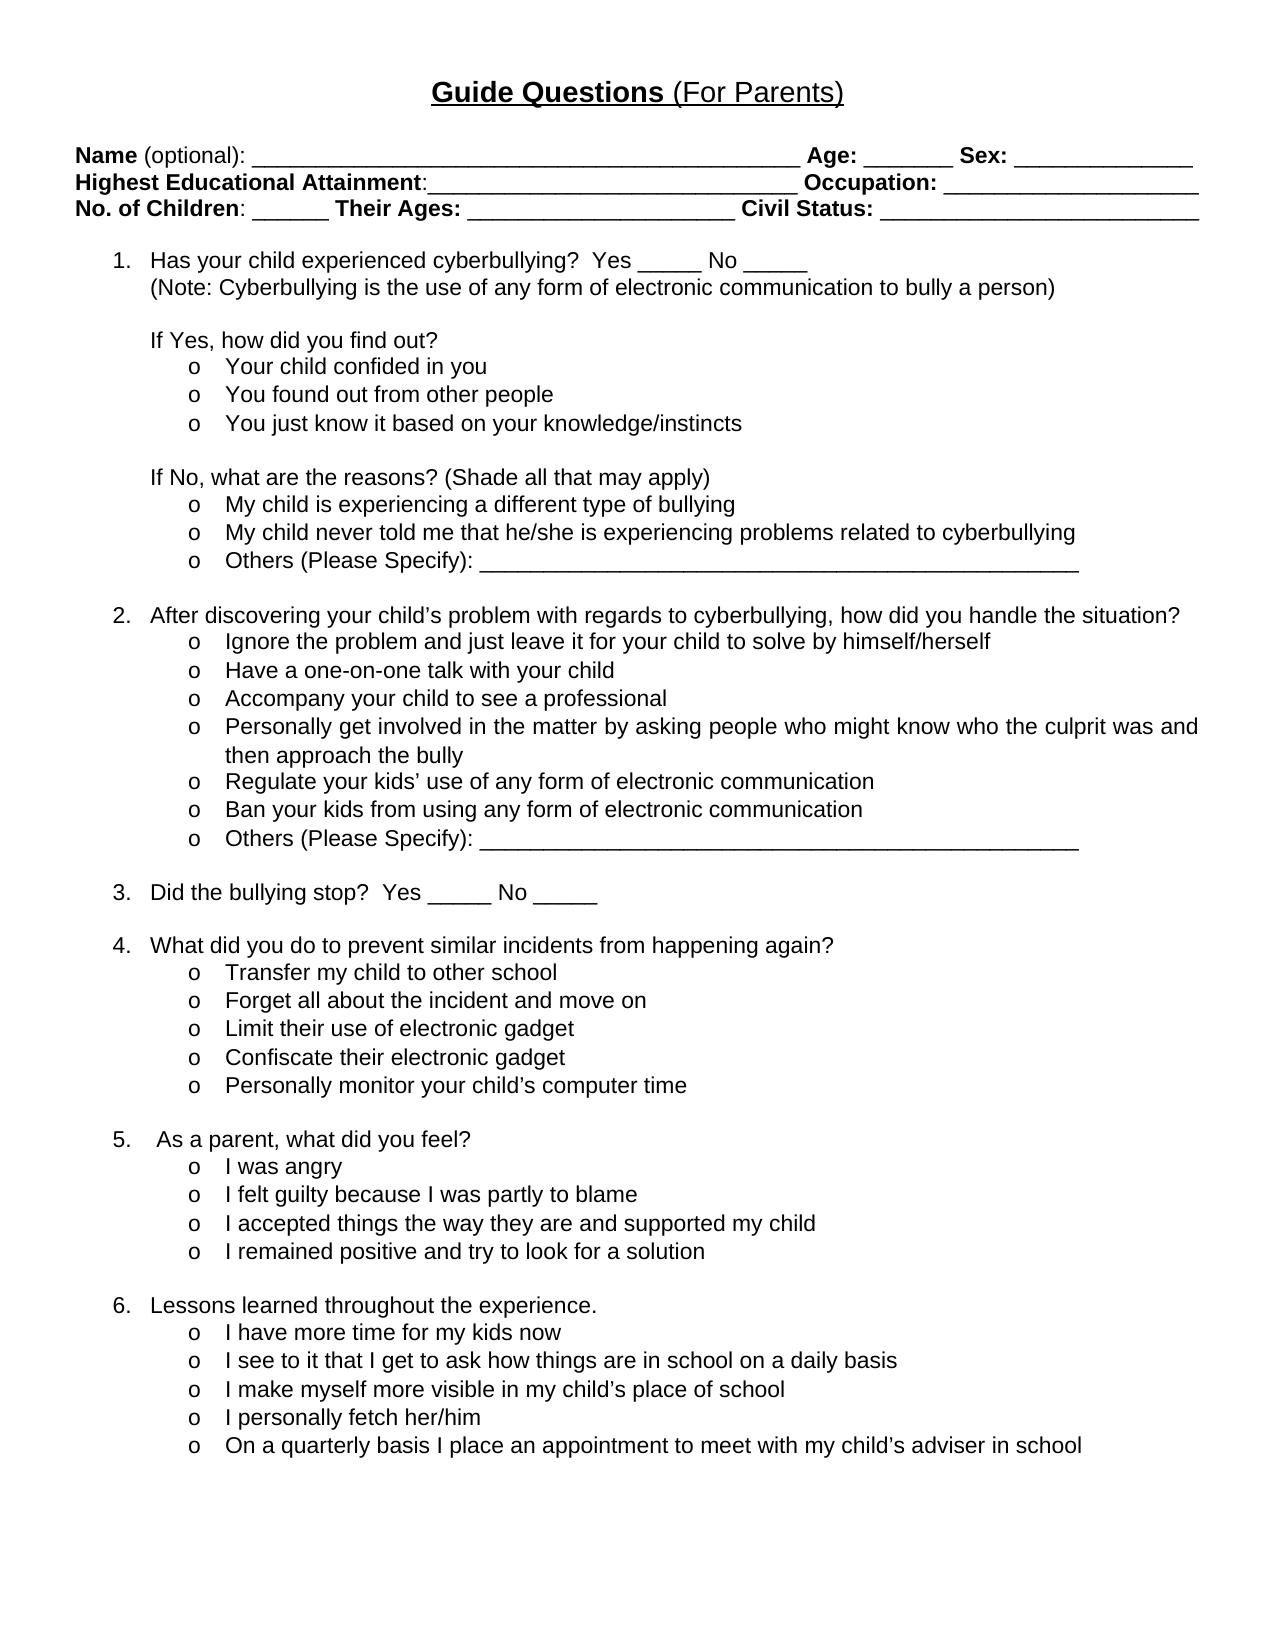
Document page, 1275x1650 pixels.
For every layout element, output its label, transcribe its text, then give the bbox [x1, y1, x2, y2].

list Others (Please Specify): _______________________________________________ [187, 825, 1200, 853]
list On a quarterly basis I place an appointment to meet with my child’s adviser in school [187, 1432, 1200, 1461]
list I personally fetch her/him [187, 1404, 1200, 1432]
list I remained positive and try to look for a solution [187, 1238, 1200, 1266]
list My child never told me that he/she is experiencing problems related to cyberbullying [187, 519, 1200, 547]
list Did the bullying stop? Yes _____ No _____ [112, 879, 1200, 906]
text If No, what are the reasons? (Shade all that may apply) [150, 464, 1200, 491]
list Lessons learned throughout the experience. [112, 1292, 1200, 1319]
list Confiscate their electronic gadget [187, 1043, 1200, 1072]
list Ban your kids from using any form of electronic communication [187, 796, 1200, 825]
list Others (Please Specify): _______________________________________________ [187, 547, 1200, 576]
text No. of Children: ______ Their Ages: _____________________ Civil Status: _________________________ [75, 195, 1200, 221]
list What did you do to prevent similar incidents from happening again? [112, 932, 1200, 958]
list I was angry [187, 1153, 1200, 1181]
list You found out from other people [187, 381, 1200, 409]
list My child is experiencing a different type of bullying [187, 491, 1200, 519]
list As a parent, what did you feel? [112, 1126, 1200, 1153]
list Accompany your child to see a professional [187, 685, 1200, 713]
list Ignore the problem and just leave it for your child to solve by himself/herself [187, 628, 1200, 657]
list I see to it that I get to ask how things are in school on a daily basis [187, 1347, 1200, 1376]
list You just know it based on your knowledge/instincts [187, 409, 1200, 438]
text Guide Questions (For Parents) [75, 75, 1200, 108]
list Limit their use of electronic gadget [187, 1015, 1200, 1043]
list Transfer my child to other school [187, 958, 1200, 987]
list Has your child experienced cyberbullying? Yes _____ No _____ [112, 247, 1200, 274]
list Regulate your kids’ use of any form of electronic communication [187, 768, 1200, 796]
list Forget all about the incident and move on [187, 987, 1200, 1015]
list I have more time for my kids now [187, 1319, 1200, 1347]
list Have a one-on-one talk with your child [187, 657, 1200, 685]
text (Note: Cyberbullying is the use of any form of electronic communication to bully a person) [150, 274, 1200, 300]
list Personally monitor your child’s computer time [187, 1072, 1200, 1100]
list I accepted things the way they are and supported my child [187, 1209, 1200, 1238]
list I felt guilty because I was partly to blame [187, 1181, 1200, 1209]
text If Yes, how did you find out? [150, 327, 1200, 353]
list Personally get involved in the matter by asking people who might know who the culprit was and then approach the bully [187, 713, 1200, 768]
text Highest Educational Attainment:_____________________________ Occupation: ____________________ [75, 168, 1200, 195]
list I make myself more visible in my child’s place of school [187, 1376, 1200, 1404]
list After discovering your child’s problem with regards to cyberbullying, how did you handle the situation? [112, 602, 1200, 628]
text Name (optional): ___________________________________________ Age: _______ Sex: ______________ [75, 142, 1200, 168]
list Your child confided in you [187, 353, 1200, 381]
